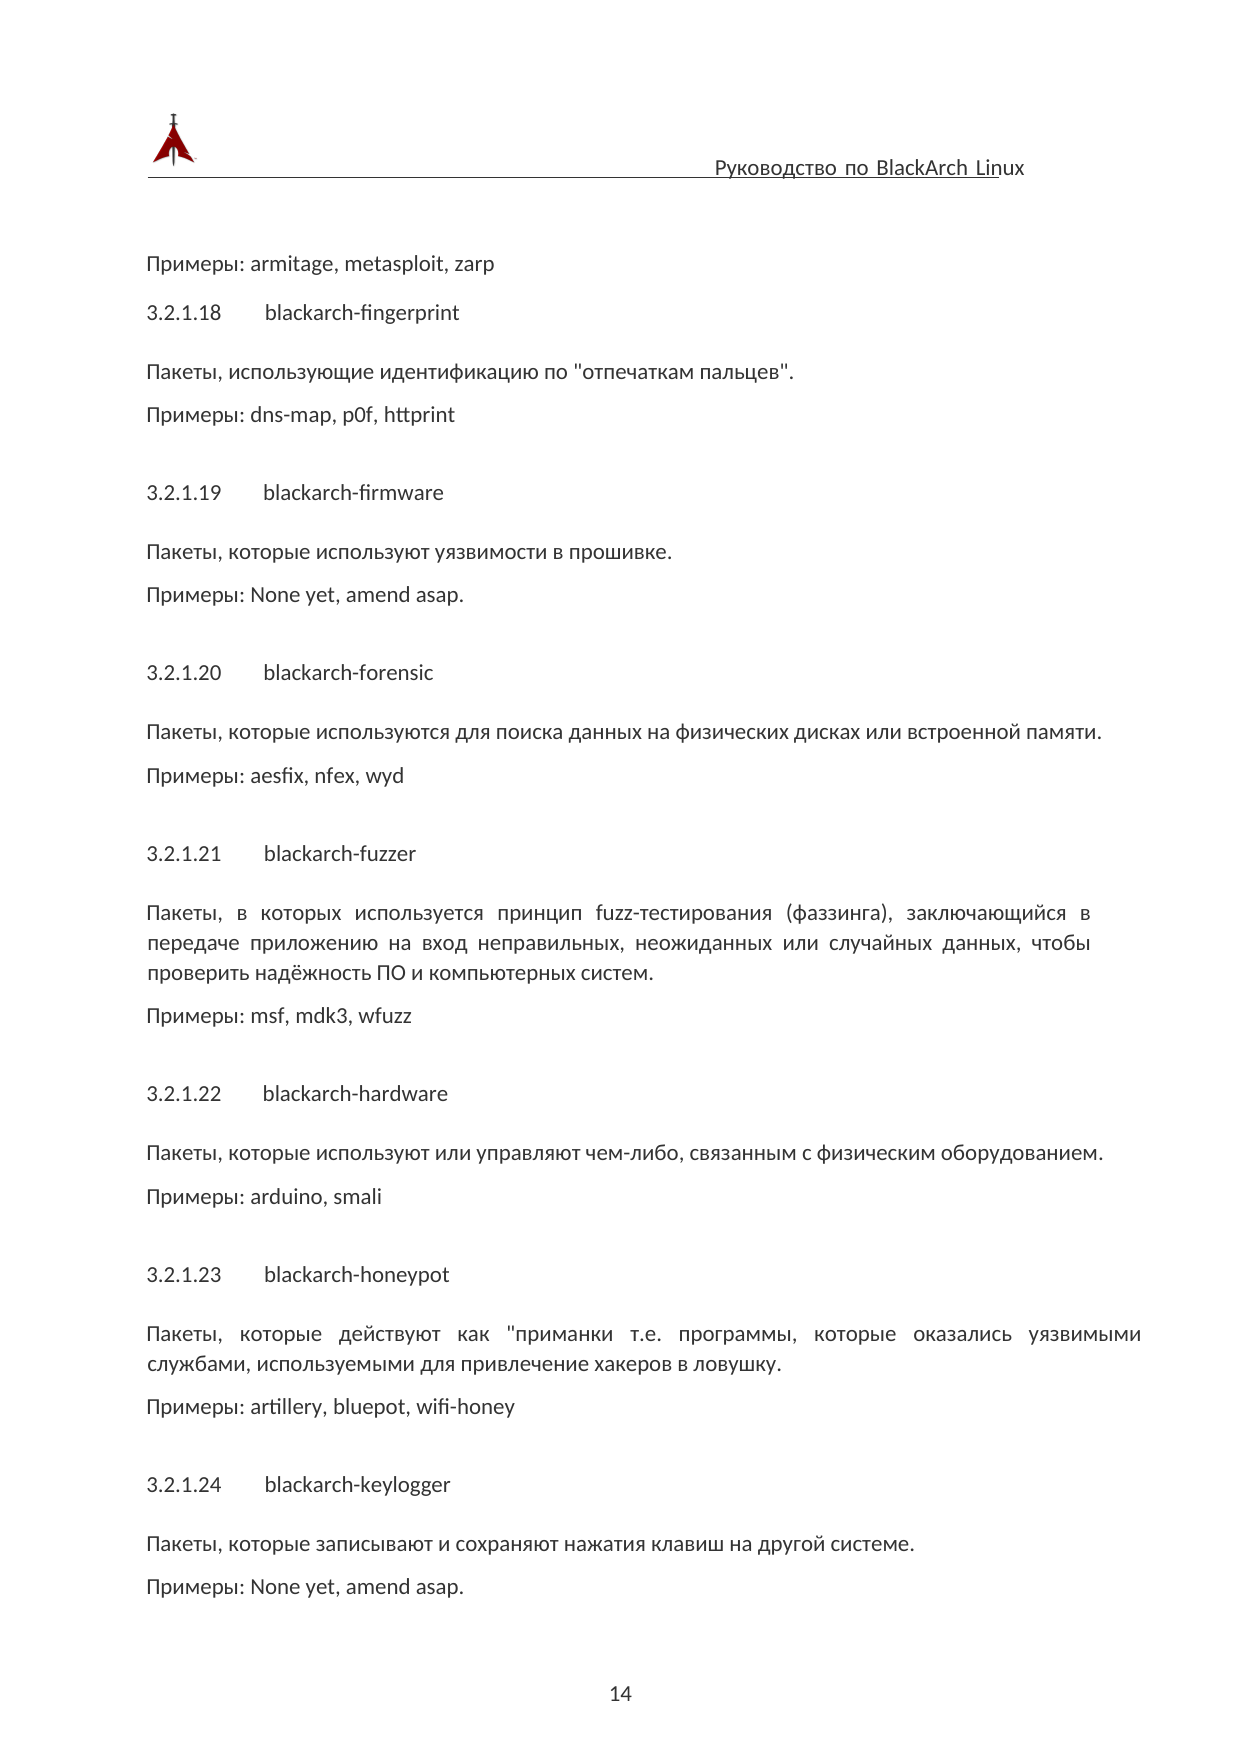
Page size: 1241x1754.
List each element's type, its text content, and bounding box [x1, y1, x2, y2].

text Примеры: dns-map, p0f, httprint [146, 400, 1143, 428]
text Пакеты, которые используются для поиска данных на физических дисках или встроенной памяти. [146, 717, 1143, 745]
subtitle 3.2.1.19 blackarch-firmware [146, 478, 1240, 506]
text Примеры: artillery, bluepot, wifi-honey [146, 1392, 1143, 1420]
text Примеры: None yet, amend asap. [146, 580, 1143, 608]
picture [147, 111, 201, 169]
text Пакеты, которые используют или управляют чем-либо, связанным с физическим оборудованием. [146, 1138, 1124, 1166]
subtitle 3.2.1.24 blackarch-keylogger [146, 1470, 1240, 1498]
text Пакеты, использующие идентификацию по "отпечаткам пальцев". [146, 357, 1143, 385]
text Примеры: msf, mdk3, wfuzz [146, 1001, 1143, 1029]
subtitle 3.2.1.18 blackarch-fingerprint [146, 298, 1240, 326]
text Пакеты, в которых используется принцип fuzz-тестирования (фаззинга), заключающийся в передаче приложению на вход неправильных, неожиданных или случайных данных, чтобы проверить надёжность ПО и компьютерных систем. [146, 898, 1092, 986]
text Пакеты, которые действуют как "приманки т.е. программы, которые оказались уязвимыми службами, используемыми для привлечение хакеров в ловушку. [146, 1319, 1143, 1377]
subtitle 3.2.1.21 blackarch-fuzzer [146, 839, 1240, 867]
text Пакеты, которые записывают и сохраняют нажатия клавиш на другой системе. [146, 1529, 1143, 1557]
text Пакеты, которые используют уязвимости в прошивке. [146, 537, 1143, 565]
text Примеры: arduino, smali [146, 1182, 1143, 1210]
text Примеры: armitage, metasploit, zarp [146, 249, 1143, 277]
text Примеры: aesfix, nfex, wyd [146, 761, 1143, 789]
subtitle 3.2.1.20 blackarch-forensic [146, 658, 1240, 686]
text Примеры: None yet, amend asap. [146, 1572, 1143, 1600]
subtitle 3.2.1.22 blackarch-hardware [146, 1079, 1240, 1107]
subtitle 3.2.1.23 blackarch-honeypot [146, 1260, 1240, 1288]
